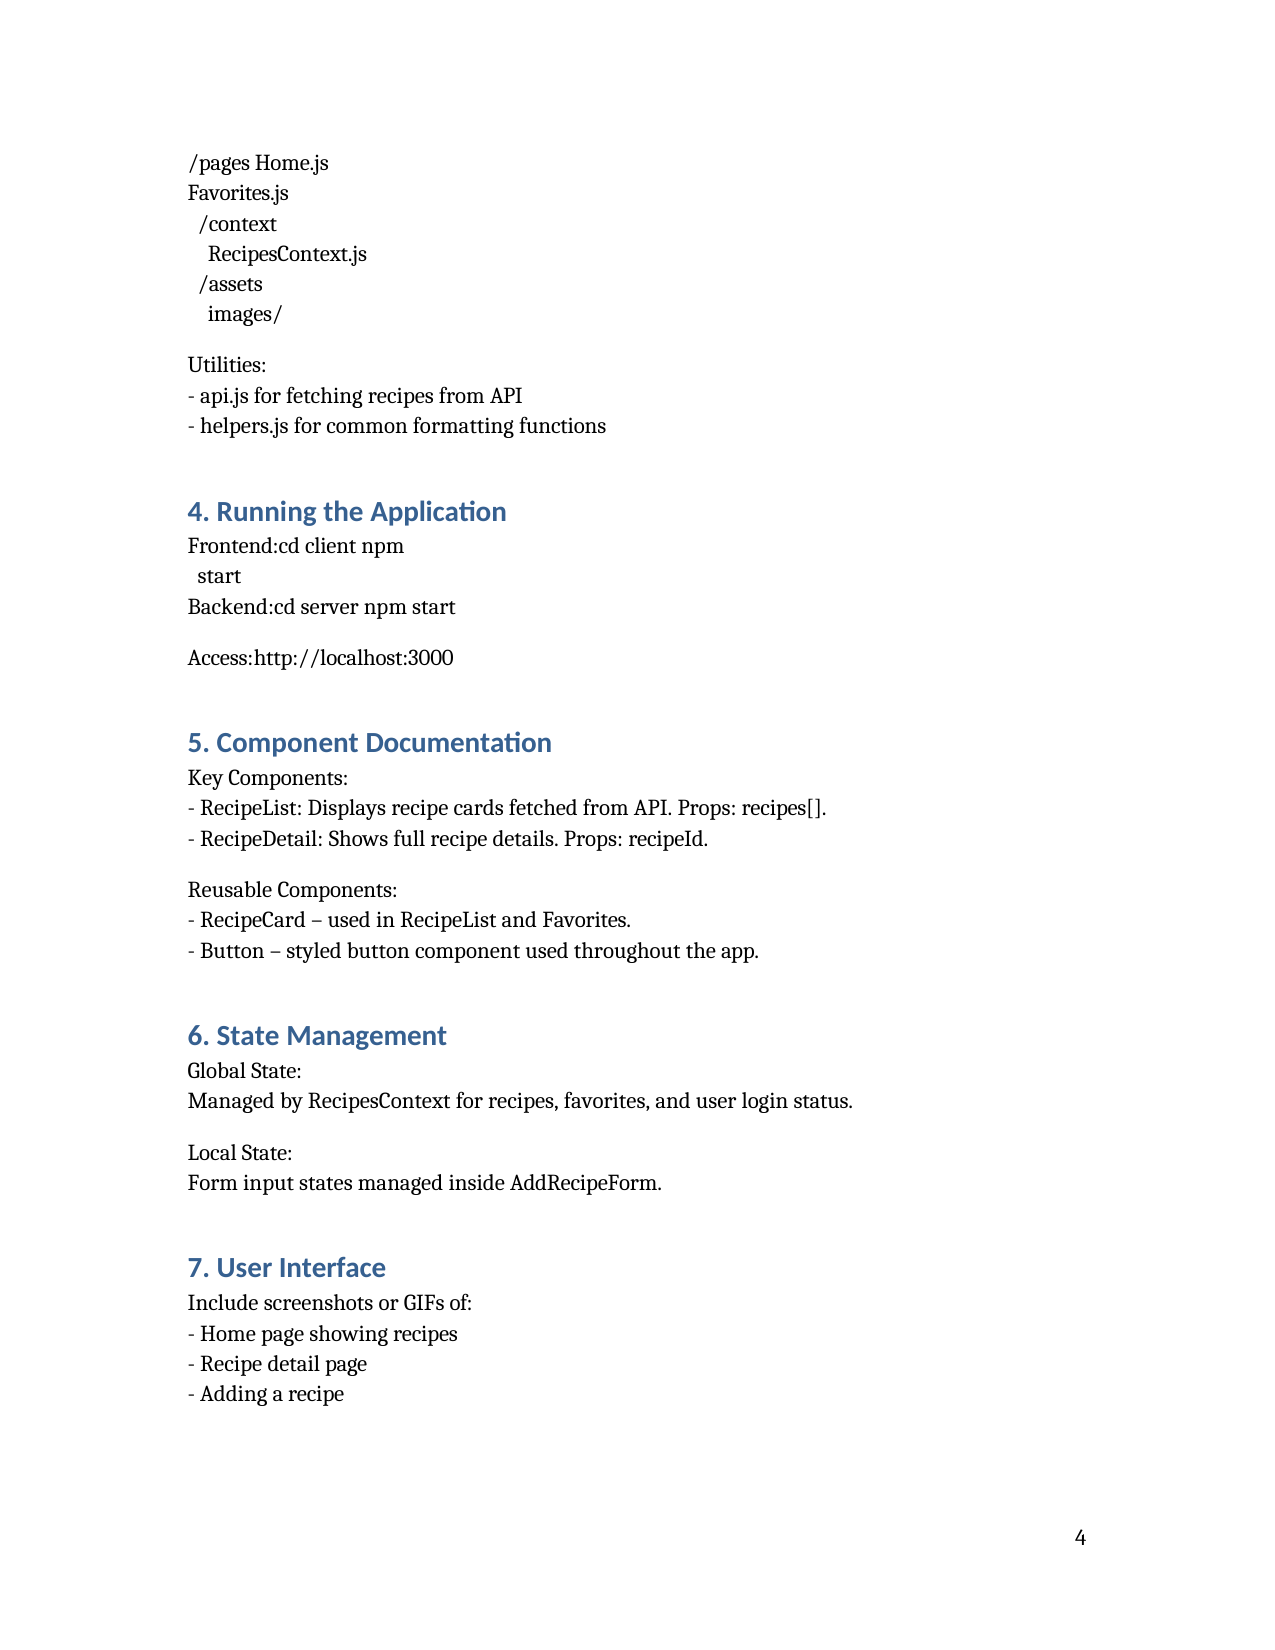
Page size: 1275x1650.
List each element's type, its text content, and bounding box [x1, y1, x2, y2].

list Adding a recipe [187, 1381, 1125, 1407]
text Reusable Components: [187, 877, 1125, 903]
text Key Components: [187, 764, 1125, 791]
subtitle Running the Application [187, 493, 1125, 528]
list RecipeList: Displays recipe cards fetched from API. Props: recipes[]. [187, 795, 1125, 821]
text Utilities: [187, 352, 1125, 378]
text /context RecipesContext.js [197, 210, 405, 267]
text Include screenshots or GIFs of: [187, 1290, 1125, 1316]
list RecipeDetail: Shows full recipe details. Props: recipeId. [187, 825, 1125, 852]
text Managed by RecipesContext for recipes, favorites, and user login status. [187, 1088, 1125, 1114]
text /assets images/ [197, 271, 288, 327]
list helpers.js for common formatting functions [187, 413, 1125, 439]
list Home page showing recipes [187, 1320, 1125, 1347]
text /pages Home.js Favorites.js [187, 150, 339, 207]
text Frontend:cd client npm start [187, 533, 405, 590]
text Form input states managed inside AddRecipeForm. [187, 1170, 1125, 1196]
subtitle State Management [187, 1017, 1125, 1053]
text Backend:cd server npm start Access:http://localhost:3000 [187, 593, 475, 671]
list api.js for fetching recipes from API [187, 382, 1125, 409]
list Button – styled button component used throughout the app. [187, 937, 1125, 964]
list RecipeCard – used in RecipeList and Favorites. [187, 907, 1125, 933]
list Recipe detail page [187, 1351, 1125, 1377]
subtitle Component Documentation [187, 724, 1125, 760]
text Local State: [187, 1139, 1125, 1166]
text Global State: [187, 1058, 1125, 1084]
subtitle User Interface [187, 1249, 1125, 1285]
